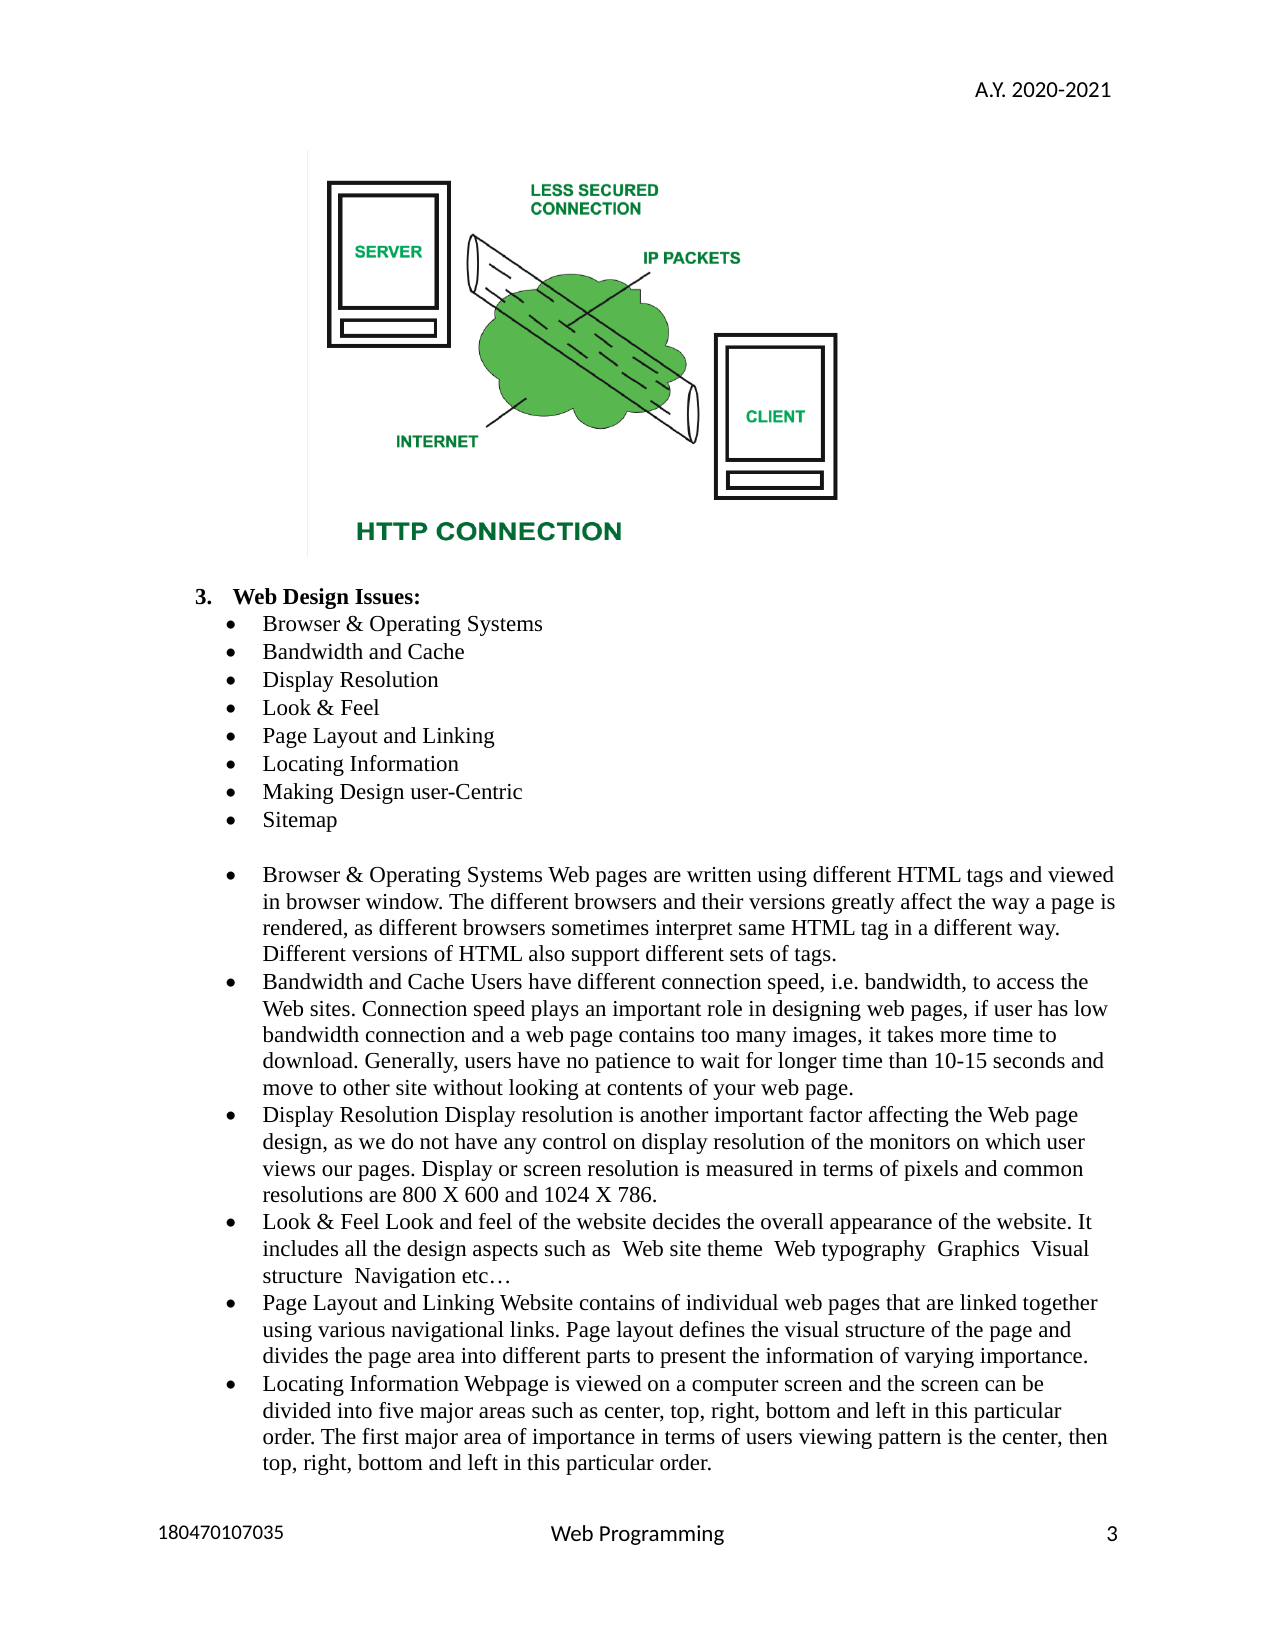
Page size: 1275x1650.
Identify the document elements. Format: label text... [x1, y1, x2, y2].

list Display Resolution [225, 665, 1117, 693]
list Look & Feel [225, 693, 1117, 721]
picture [307, 150, 885, 557]
list Look & Feel Look and feel of the website decides the overall appearance of the website. It includes all the design aspects such as Web site theme Web typography Graphics Visual structure Navigation etc… [225, 1207, 1117, 1288]
list Browser & Operating Systems Web pages are written using different HTML tags and viewed in browser window. The different browsers and their versions greatly affect the way a page is rendered, as different browsers sometimes interpret same HTML tag in a different way. Different versions of HTML also support different sets of tags. [225, 860, 1117, 967]
list Page Layout and Linking Website contains of individual web pages that are linked together using various navigational links. Page layout defines the visual structure of the page and divides the page area into different parts to present the information of varying importance. [225, 1288, 1117, 1369]
list Locating Information Webpage is viewed on a computer screen and the screen can be divided into five major areas such as center, top, right, bottom and left in this particular order. The first major area of importance in terms of users viewing pattern is the center, then top, right, bottom and left in this particular order. [225, 1369, 1117, 1476]
list Bandwidth and Cache Users have different connection speed, i.e. bandwidth, to access the Web sites. Connection speed plays an important role in designing web pages, if user has low bandwidth connection and a web page contains too many images, it takes more time to download. Generally, users have no patience to wait for longer time than 10-15 seconds and move to other site without looking at contents of your web page. [225, 967, 1117, 1100]
list Sitemap [225, 805, 1117, 833]
list Page Layout and Linking [225, 721, 1117, 749]
list Locating Information [225, 749, 1117, 777]
list Web Design Issues: [195, 583, 1117, 609]
list Display Resolution Display resolution is another important factor affecting the Web page design, as we do not have any control on display resolution of the monitors on which user views our pages. Display or screen resolution is measured in terms of pixels and common resolutions are 800 X 600 and 1024 X 786. [225, 1100, 1117, 1207]
list Bandwidth and Cache [225, 637, 1117, 665]
list Browser & Operating Systems [225, 609, 1117, 637]
list Making Design user-Centric [225, 777, 1117, 805]
